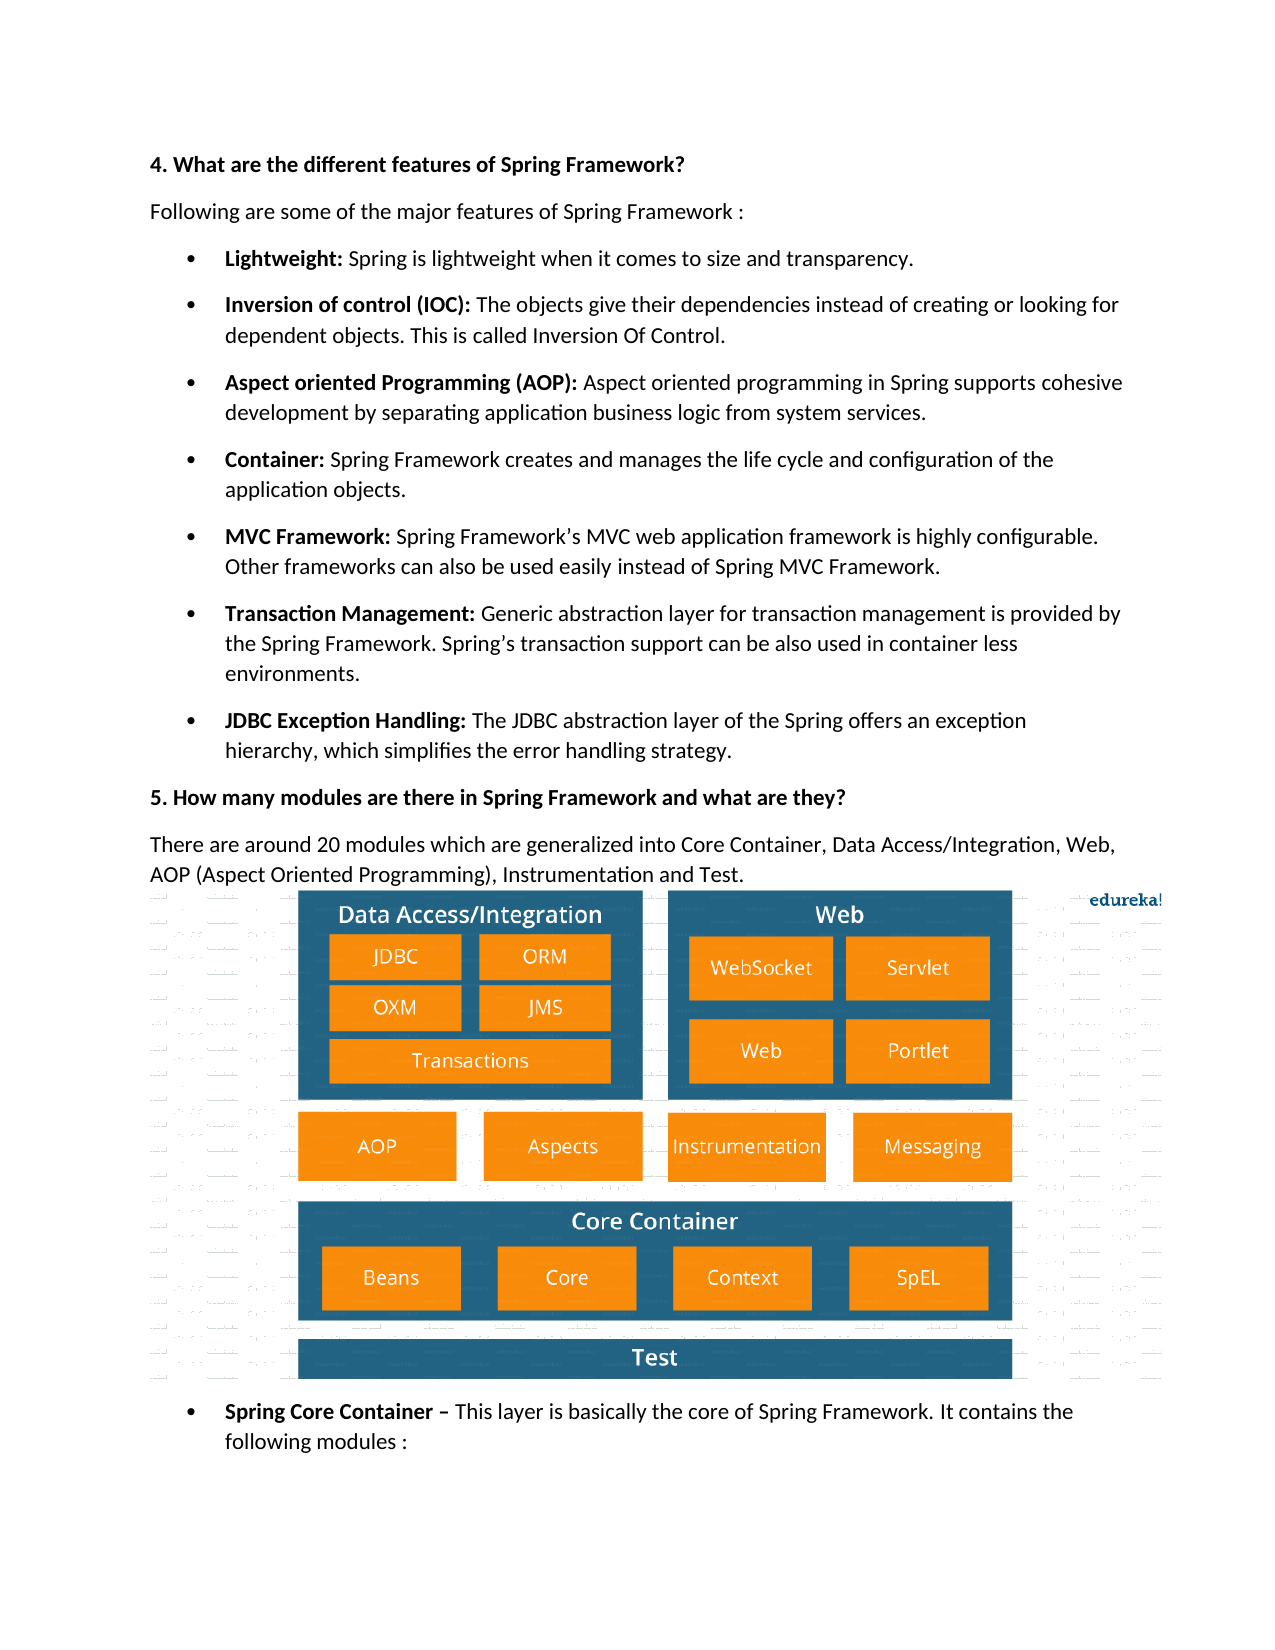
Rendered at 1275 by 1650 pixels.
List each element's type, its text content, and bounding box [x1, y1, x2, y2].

list MVC Framework: Spring Framework’s MVC web application framework is highly configurable. Other frameworks can also be used easily instead of Spring MVC Framework. [187, 522, 1125, 580]
text There are around 20 modules which are generalized into Core Container, Data Access/Integration, Web, AOP (Aspect Oriented Programming), Instrumentation and Test. [150, 830, 1125, 890]
list Spring Core Container – This layer is basically the core of Spring Framework. It contains the following modules : [187, 1397, 1125, 1455]
list JDBC Exception Handling: The JDBC abstraction layer of the Spring offers an exception hierarchy, which simplifies the error handling strategy. [187, 706, 1125, 764]
list Inversion of control (IOC): The objects give their dependencies instead of creating or looking for dependent objects. This is called Inversion Of Control. [187, 291, 1125, 349]
list Aspect oriented Programming (AOP): Aspect oriented programming in Spring supports cohesive development by separating application business logic from system services. [187, 368, 1125, 426]
text 5. How many modules are there in Spring Framework and what are they? [150, 783, 1125, 811]
text Following are some of the major features of Spring Framework : [150, 197, 1125, 225]
list Lightweight: Spring is lightweight when it comes to size and transparency. [187, 244, 1125, 272]
text 4. What are the different features of Spring Framework? [150, 150, 1125, 178]
list Container: Spring Framework creates and manages the life cycle and configuration of the application objects. [187, 445, 1125, 503]
list Transaction Management: Generic abstraction layer for transaction management is provided by the Spring Framework. Spring’s transaction support can be also used in container less environments. [187, 599, 1125, 687]
picture [150, 890, 1162, 1379]
